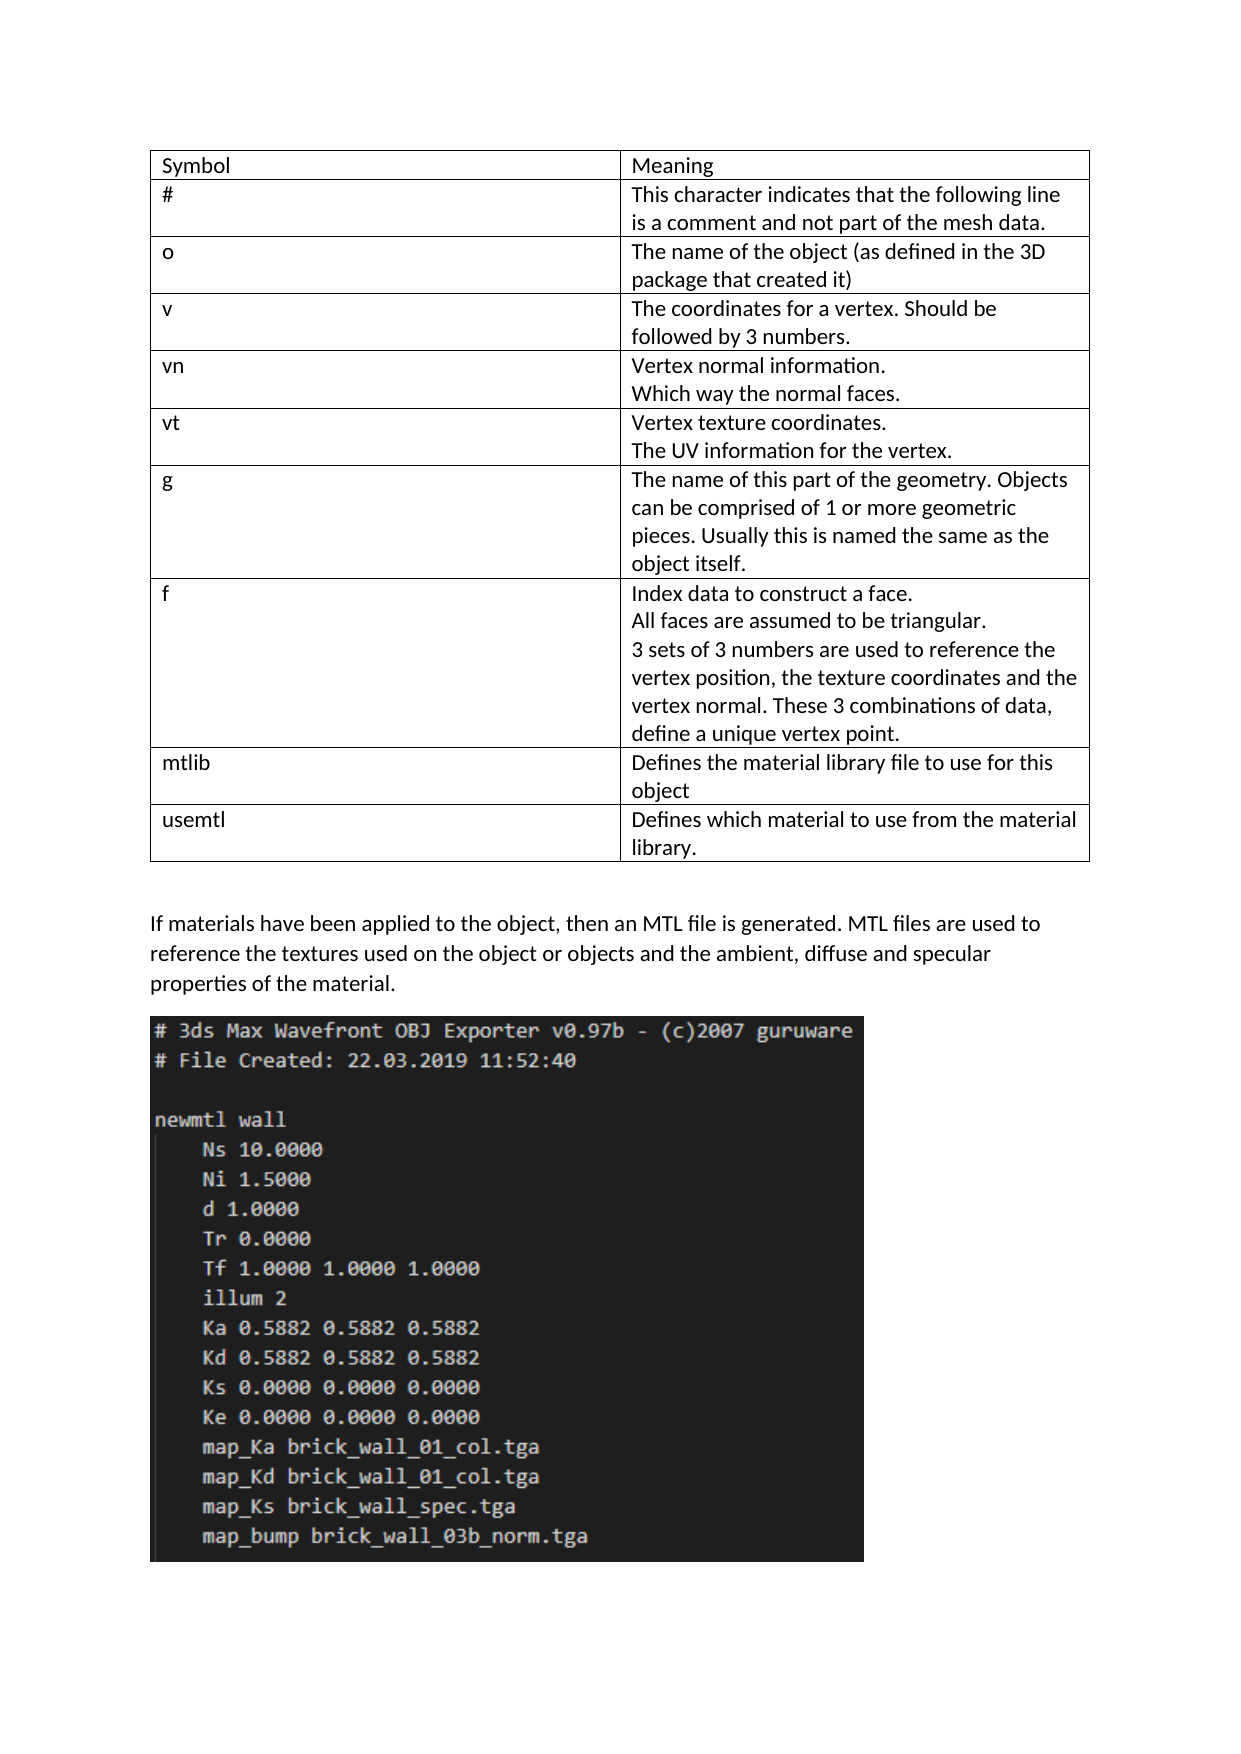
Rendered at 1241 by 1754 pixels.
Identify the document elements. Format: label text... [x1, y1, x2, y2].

table_cell v [151, 294, 620, 350]
text If materials have been applied to the object, then an MTL file is generated. MTL files are used to reference the textures used on the object or objects and the ambient, diffuse and specular properties of the material. [150, 909, 1090, 997]
table_header Meaning [621, 151, 1089, 179]
table_cell The name of the object (as defined in the 3D package that created it) [621, 237, 1089, 293]
table_cell The name of this part of the geometry. Objects can be comprised of 1 or more geometric pieces. Usually this is named the same as the object itself. [621, 466, 1089, 578]
table_cell o [151, 237, 620, 293]
table_cell The coordinates for a vertex. Should be followed by 3 numbers. [621, 294, 1089, 350]
table_header Symbol [151, 151, 620, 179]
table_cell usemtl [151, 805, 620, 861]
table_cell Defines which material to use from the material library. [621, 805, 1089, 861]
table_cell mtlib [151, 748, 620, 804]
table_cell Defines the material library file to use for this object [621, 748, 1089, 804]
table_cell vn [151, 351, 620, 407]
table_cell g [151, 466, 620, 578]
table_cell # [151, 180, 620, 236]
picture [150, 1016, 864, 1562]
table_cell vt [151, 409, 620, 464]
table_cell Vertex texture coordinates. The UV information for the vertex. [621, 409, 1089, 464]
table_cell Index data to construct a face. All faces are assumed to be triangular. 3 sets of 3 numbers are used to reference the vertex position, the texture coordinates and the vertex normal. These 3 combinations of data, define a unique vertex point. [621, 579, 1089, 747]
table_cell f [151, 579, 620, 747]
table_cell Vertex normal information. Which way the normal faces. [621, 351, 1089, 407]
table_cell This character indicates that the following line is a comment and not part of the mesh data. [621, 180, 1089, 236]
